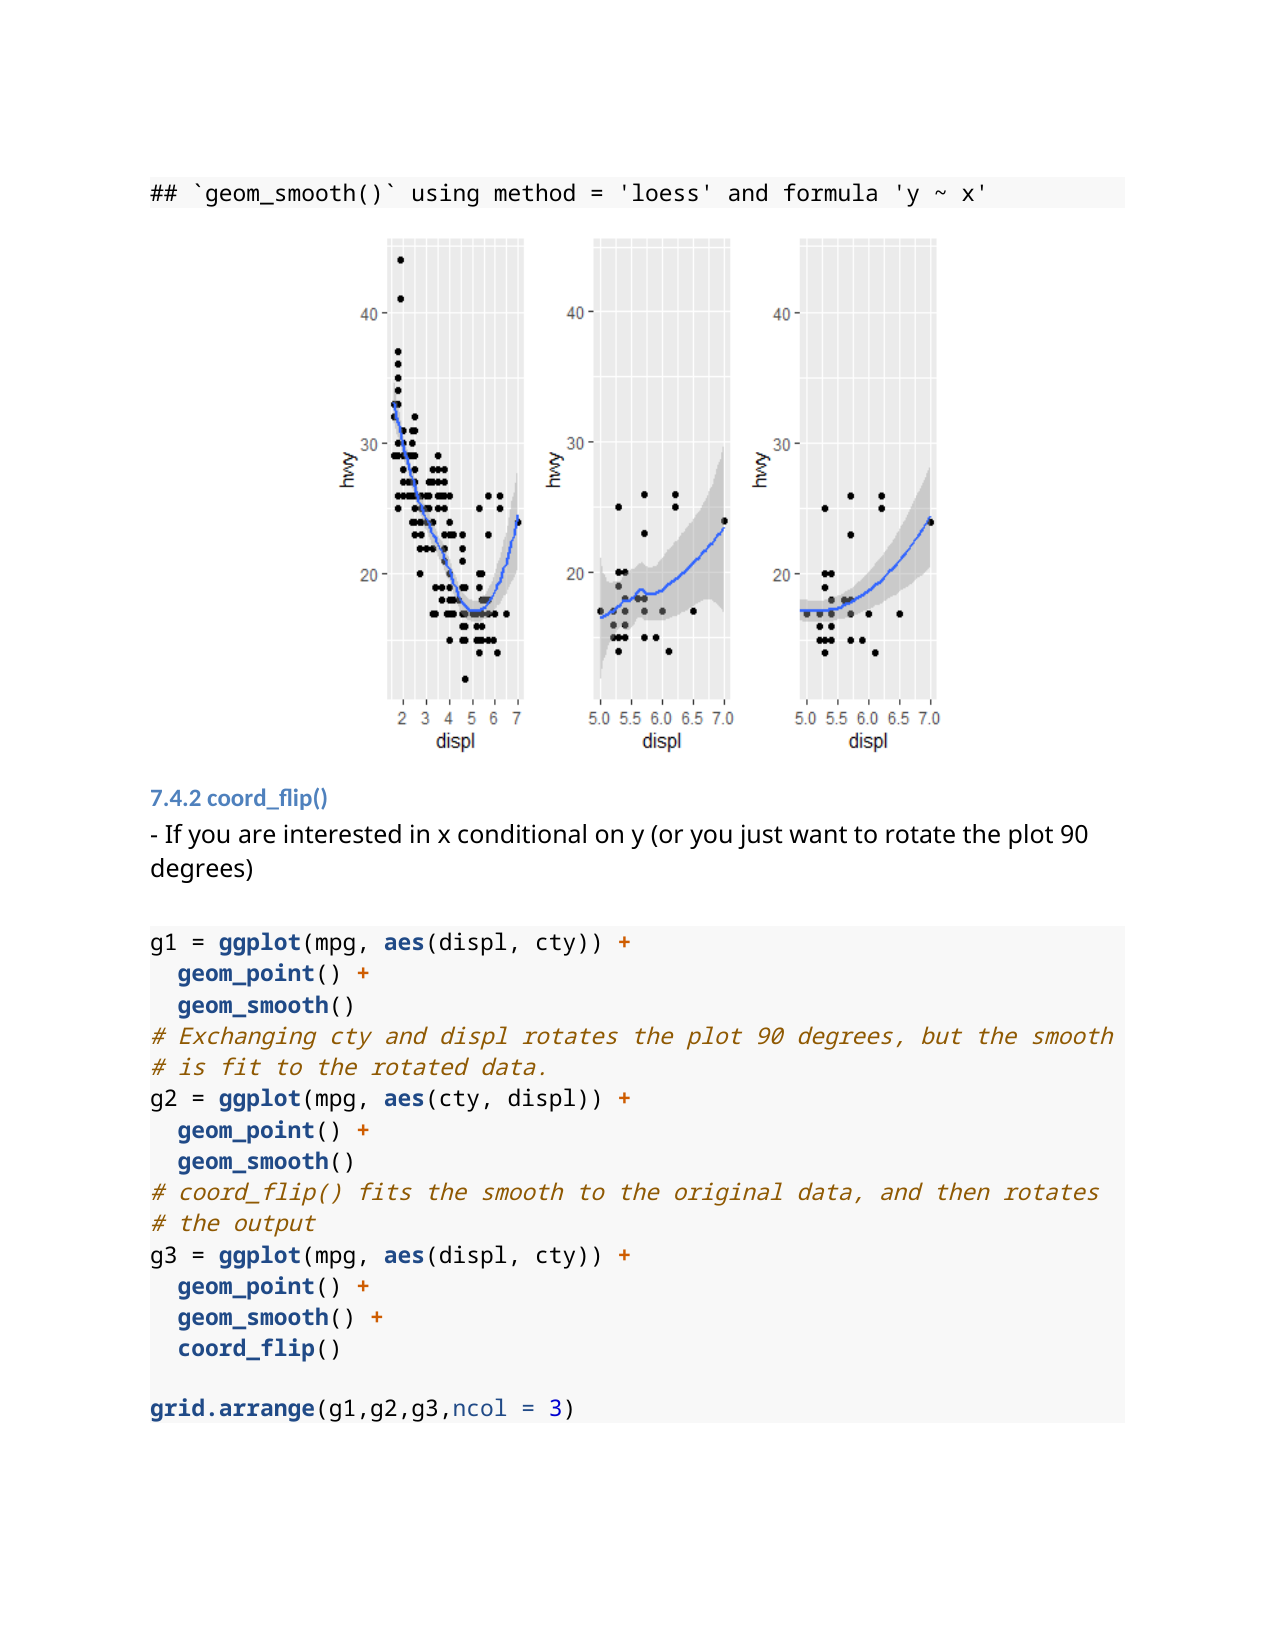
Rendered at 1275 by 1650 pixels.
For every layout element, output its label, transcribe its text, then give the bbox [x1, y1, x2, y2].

text ## `geom_smooth()` using method = 'loess' and formula 'y ~ x' [150, 177, 1125, 208]
text - If you are interested in x conditional on y (or you just want to rotate the plot 90 degrees) [150, 816, 1125, 884]
text g1 = ggplot(mpg, aes(displ, cty)) + geom_point() + geom_smooth() # Exchanging cty and displ rotates the plot 90 degrees, but the smooth # is fit to the rotated data. g2 = ggplot(mpg, aes(cty, displ)) + geom_point() + geom_smooth() # coord_flip() fits the smooth to the original data, and then rotates # the output g3 = ggplot(mpg, aes(displ, cty)) + geom_point() + geom_smooth() + coord_flip() grid.arrange(g1,g2,g3,ncol = 3) [150, 926, 1125, 1423]
picture [328, 229, 947, 762]
subtitle 7.4.2 coord_flip() [150, 782, 1125, 813]
